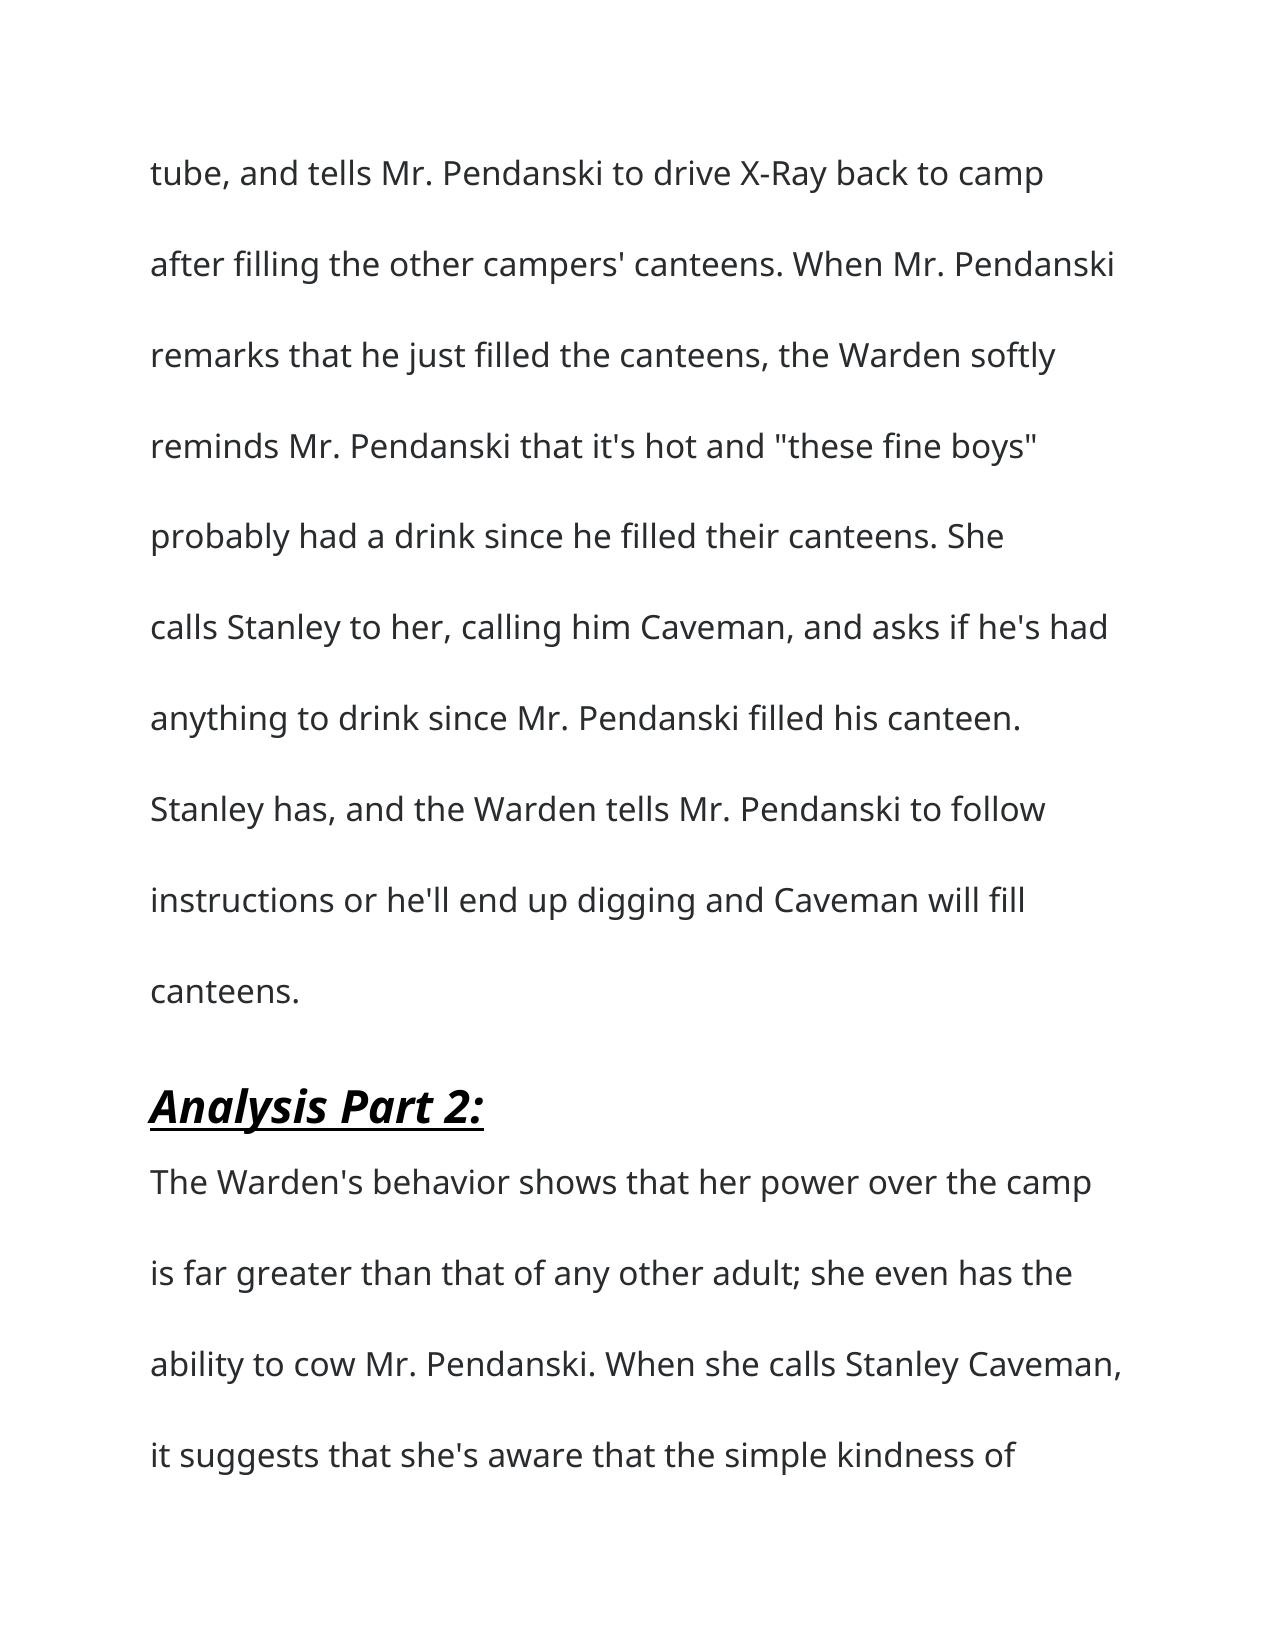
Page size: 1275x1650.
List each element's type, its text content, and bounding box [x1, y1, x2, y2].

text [150, 150, 1125, 1013]
text Analysis Part 2: [150, 1075, 1125, 1137]
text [150, 1159, 1125, 1477]
